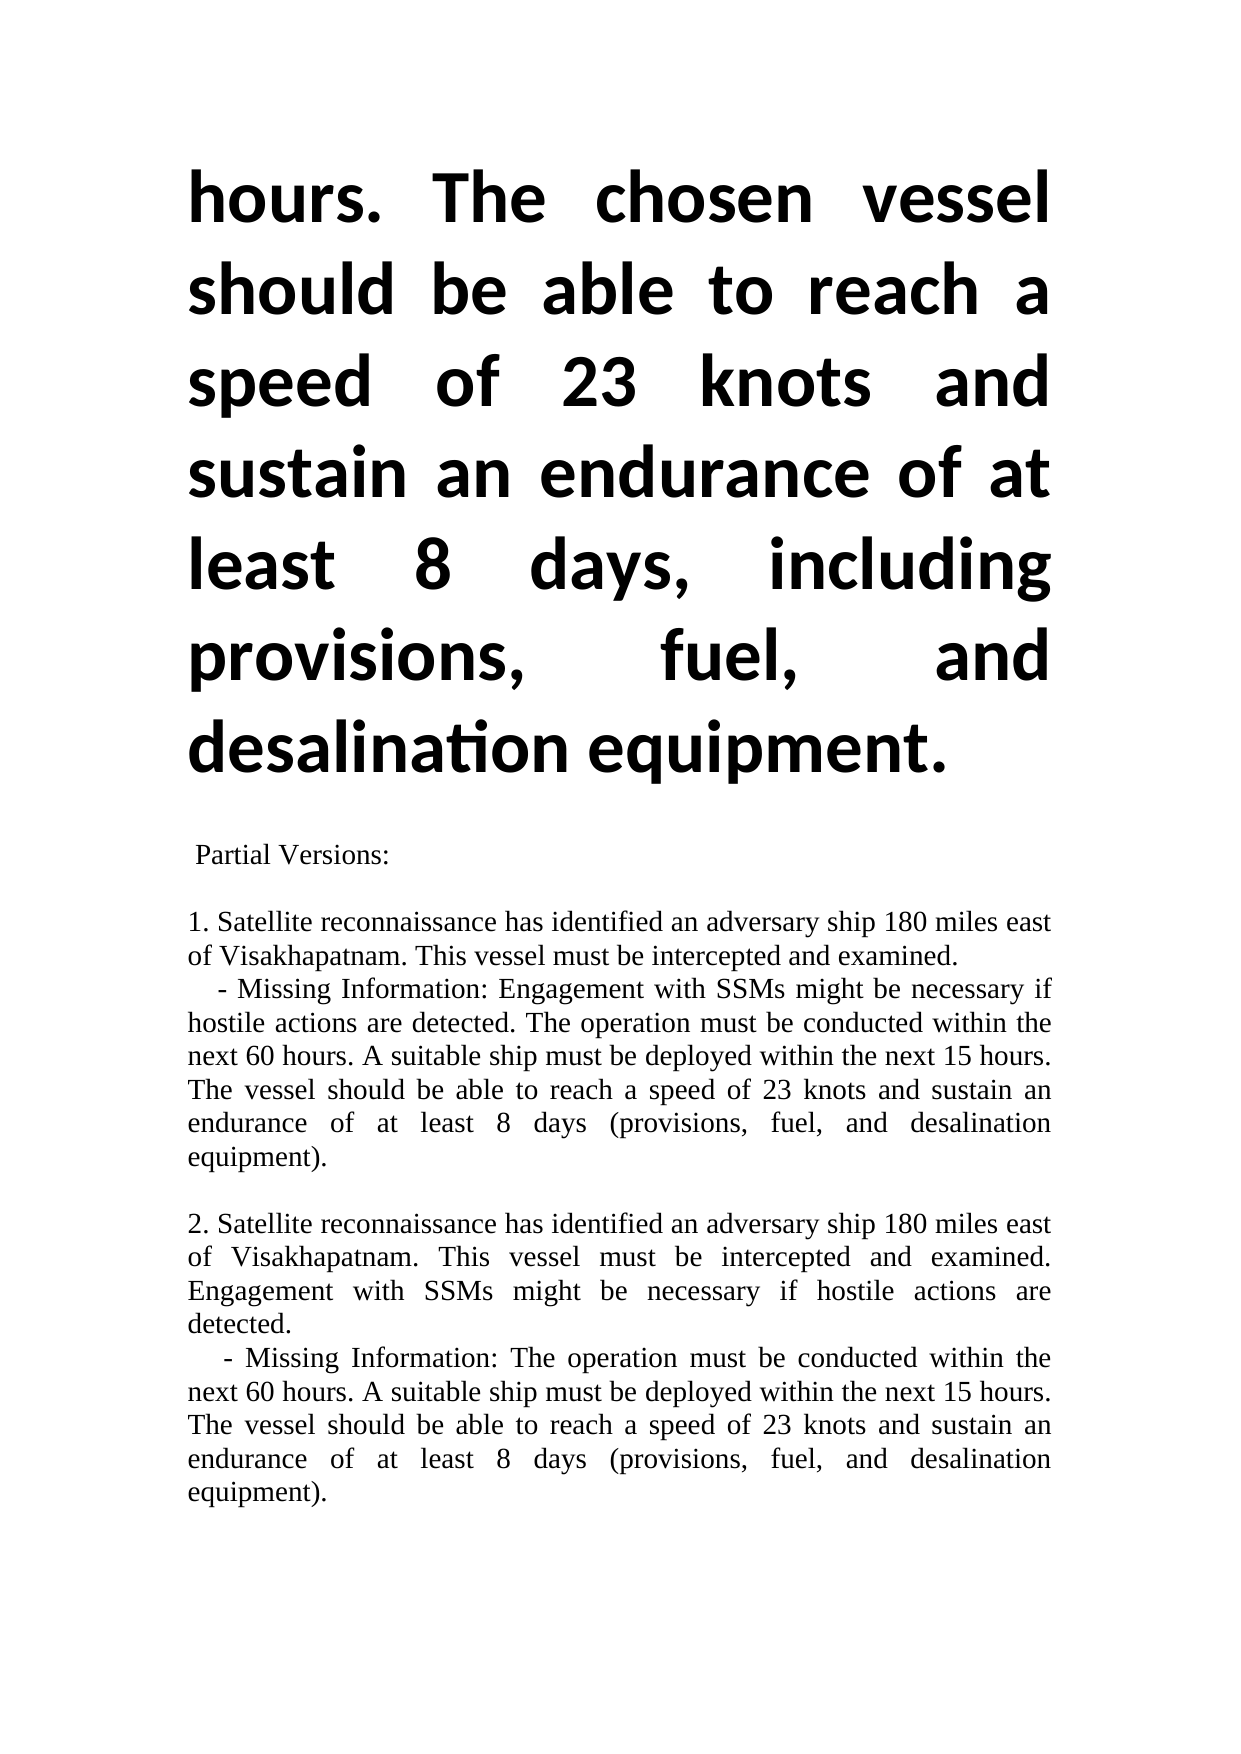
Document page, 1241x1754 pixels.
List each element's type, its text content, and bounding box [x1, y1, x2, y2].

text - Missing Information: Engagement with SSMs might be necessary if hostile actions are detected. The operation must be conducted within the next 60 hours. A suitable ship must be deployed within the next 15 hours. The vessel should be able to reach a speed of 23 knots and sustain an endurance of at least 8 days (provisions, fuel, and desalination equipment). [187, 971, 1053, 1172]
text - Missing Information: The operation must be conducted within the next 60 hours. A suitable ship must be deployed within the next 15 hours. The vessel should be able to reach a speed of 23 knots and sustain an endurance of at least 8 days (provisions, fuel, and desalination equipment). [187, 1340, 1053, 1508]
text 1. Satellite reconnaissance has identified an adversary ship 180 miles east of Visakhapatnam. This vessel must be intercepted and examined. [187, 904, 1053, 971]
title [187, 150, 1053, 791]
text Partial Versions: [187, 837, 1053, 871]
text 2. Satellite reconnaissance has identified an adversary ship 180 miles east of Visakhapatnam. This vessel must be intercepted and examined. Engagement with SSMs might be necessary if hostile actions are detected. [187, 1206, 1053, 1340]
